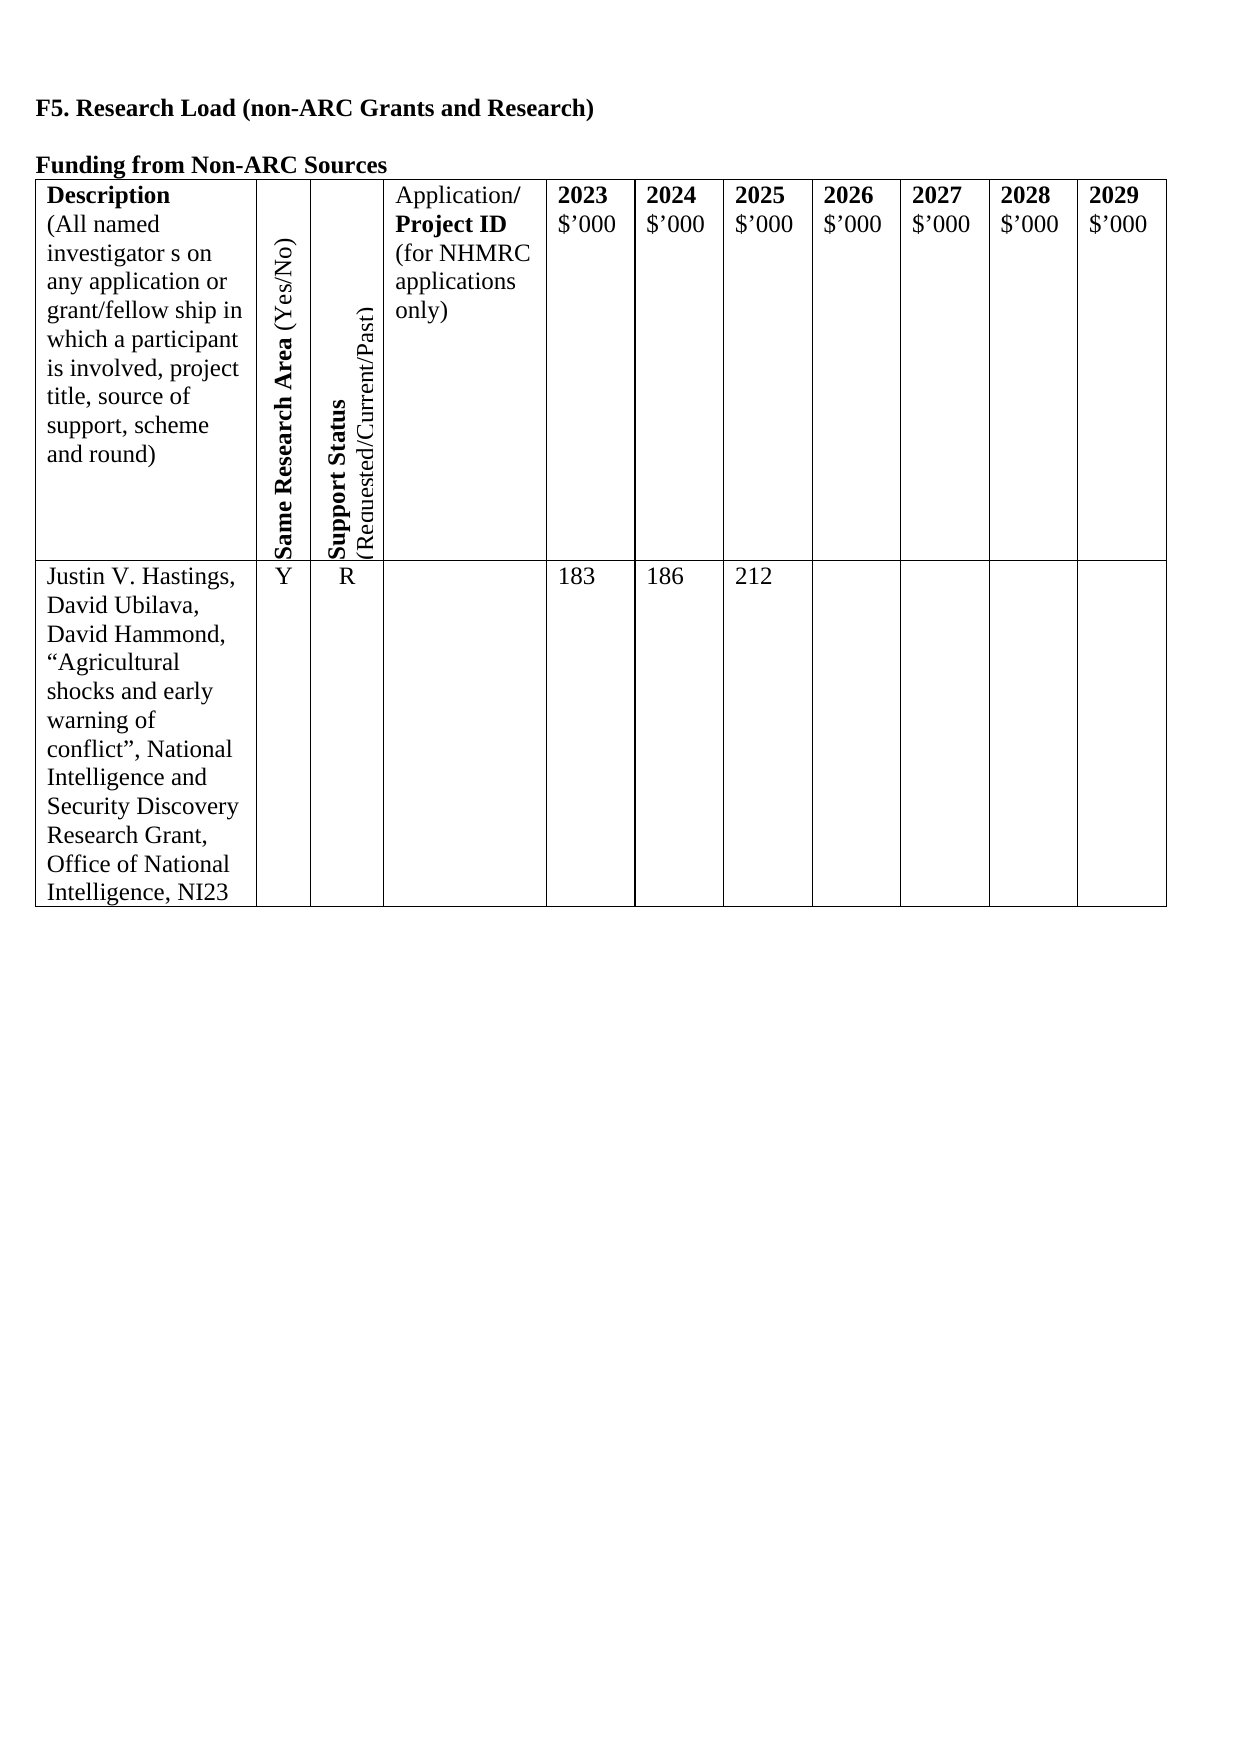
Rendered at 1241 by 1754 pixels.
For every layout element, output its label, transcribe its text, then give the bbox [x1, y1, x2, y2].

table_header 2027 $’000 [901, 180, 989, 560]
table_cell [901, 561, 989, 906]
table_cell [990, 561, 1077, 906]
table_header Support Status (Requested/Current/Past) [311, 180, 383, 560]
table_cell [1078, 561, 1166, 906]
text Funding from Non-ARC Sources [35, 150, 1205, 179]
table_header 2026 $’000 [813, 180, 900, 560]
text F5. Research Load (non-ARC Grants and Research) [35, 93, 1205, 122]
table_header 2023 $’000 [547, 180, 634, 560]
table_cell Y [257, 561, 310, 906]
table_cell 183 [547, 561, 634, 906]
table_cell Justin V. Hastings, David Ubilava, David Hammond, “Agricultural shocks and early warning of conflict”, National Intelligence and Security Discovery Research Grant, Office of National Intelligence, NI23 [36, 561, 256, 906]
table_cell [813, 561, 900, 906]
table_header 2025 $’000 [724, 180, 812, 560]
table_header 2028 $’000 [990, 180, 1077, 560]
table_header 2024 $’000 [636, 180, 723, 560]
table_cell [384, 561, 546, 906]
table_header 2029 $’000 [1078, 180, 1166, 560]
table_cell 186 [636, 561, 723, 906]
table_header Application/ Project ID (for NHMRC applications only) [384, 180, 546, 560]
table_header Same Research Area (Yes/No) [257, 180, 310, 560]
table_header Description (All named investigator s on any application or grant/fellow ship in which a participant is involved, project title, source of support, scheme and round) [36, 180, 256, 560]
table_cell 212 [724, 561, 812, 906]
table_cell R [311, 561, 383, 906]
